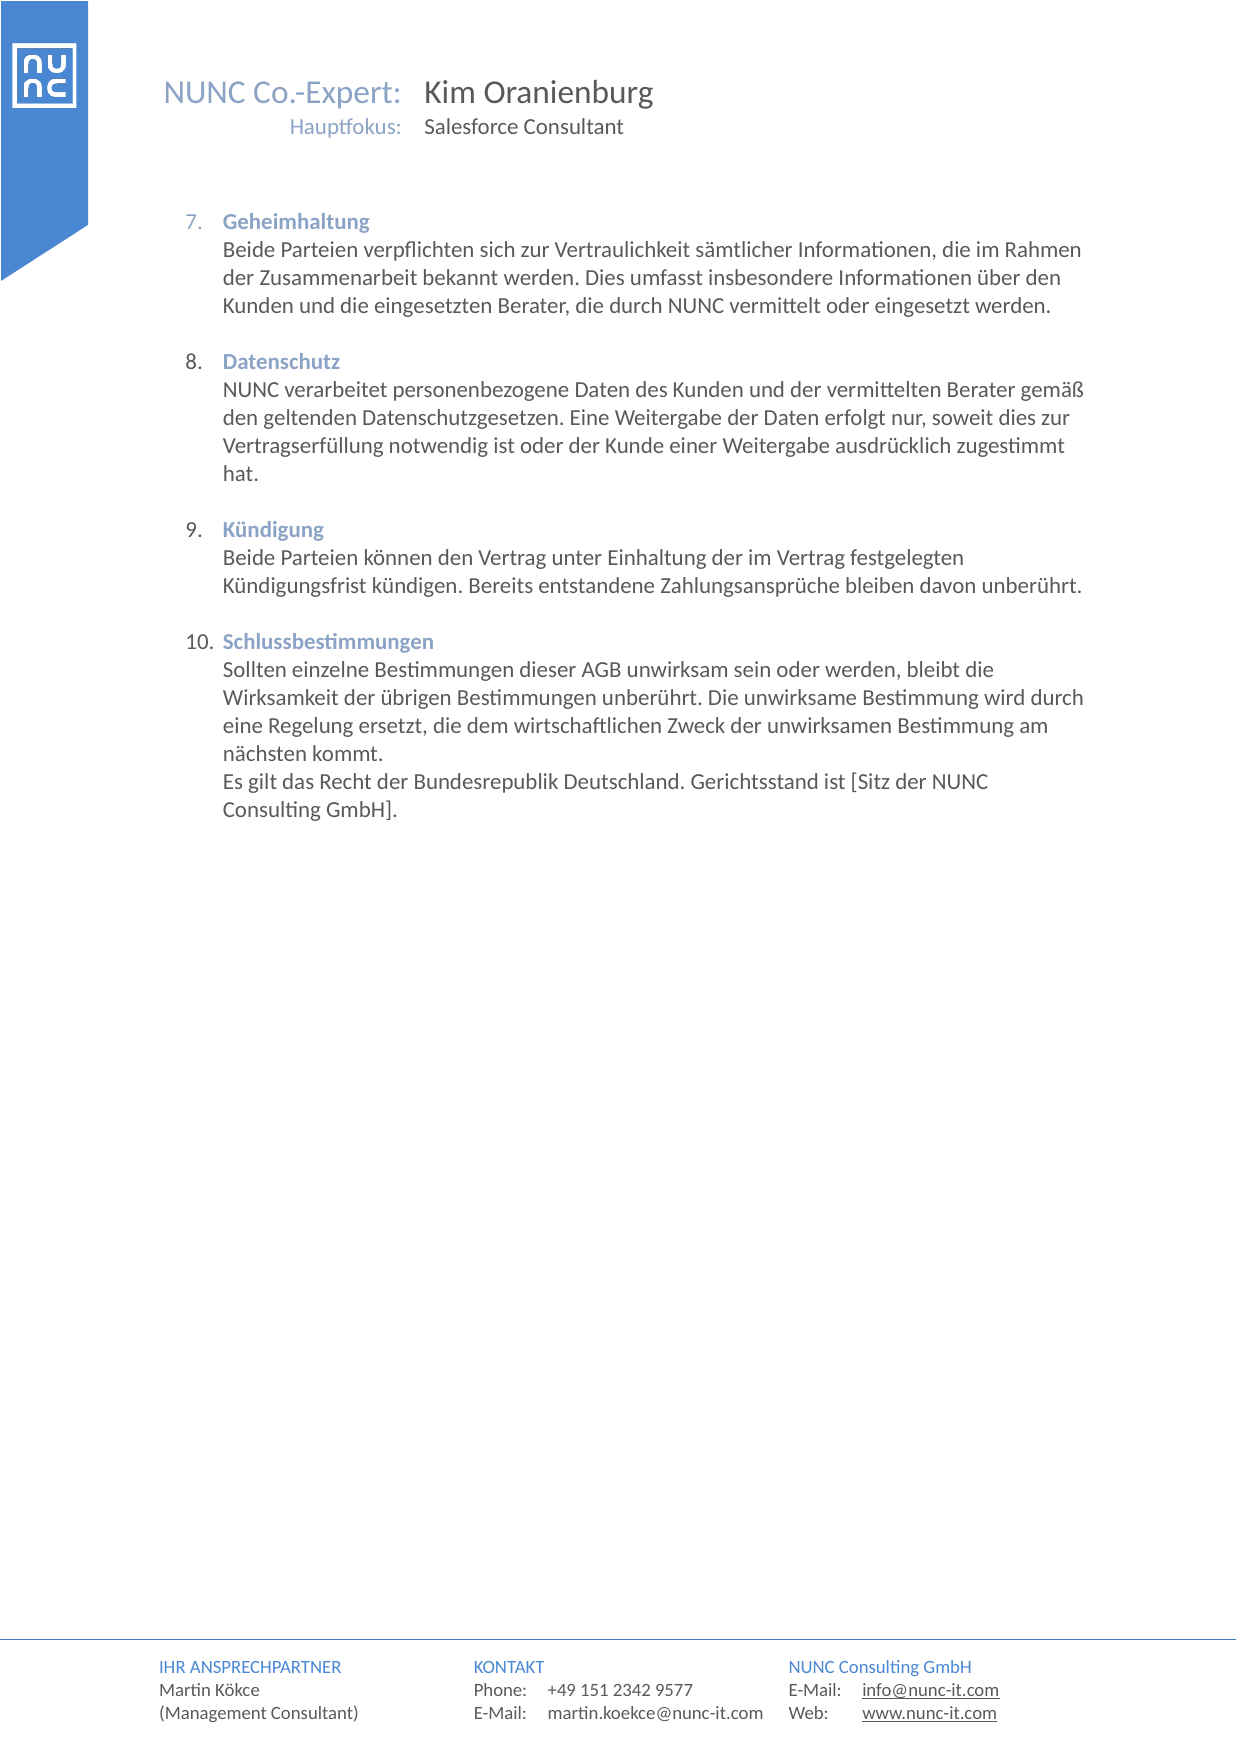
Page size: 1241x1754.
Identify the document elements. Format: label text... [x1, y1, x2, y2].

list Geheimhaltung Beide Parteien verpflichten sich zur Vertraulichkeit sämtlicher Informationen, die im Rahmen der Zusammenarbeit bekannt werden. Dies umfasst insbesondere Informationen über den Kunden und die eingesetzten Berater, die durch NUNC vermittelt oder eingesetzt werden. [185, 207, 1092, 319]
list Datenschutz NUNC verarbeitet personenbezogene Daten des Kunden und der vermittelten Berater gemäß den geltenden Datenschutzgesetzen. Eine Weitergabe der Daten erfolgt nur, soweit dies zur Vertragserfüllung notwendig ist oder der Kunde einer Weitergabe ausdrücklich zugestimmt hat. [185, 347, 1092, 487]
list Schlussbestimmungen Sollten einzelne Bestimmungen dieser AGB unwirksam sein oder werden, bleibt die Wirksamkeit der übrigen Bestimmungen unberührt. Die unwirksame Bestimmung wird durch eine Regelung ersetzt, die dem wirtschaftlichen Zweck der unwirksamen Bestimmung am nächsten kommt. Es gilt das Recht der Bundesrepublik Deutschland. Gerichtsstand ist [Sitz der NUNC Consulting GmbH]. [185, 627, 1092, 823]
picture [12, 43, 77, 108]
list Kündigung Beide Parteien können den Vertrag unter Einhaltung der im Vertrag festgelegten Kündigungsfrist kündigen. Bereits entstandene Zahlungsansprüche bleiben davon unberührt. [185, 515, 1092, 599]
